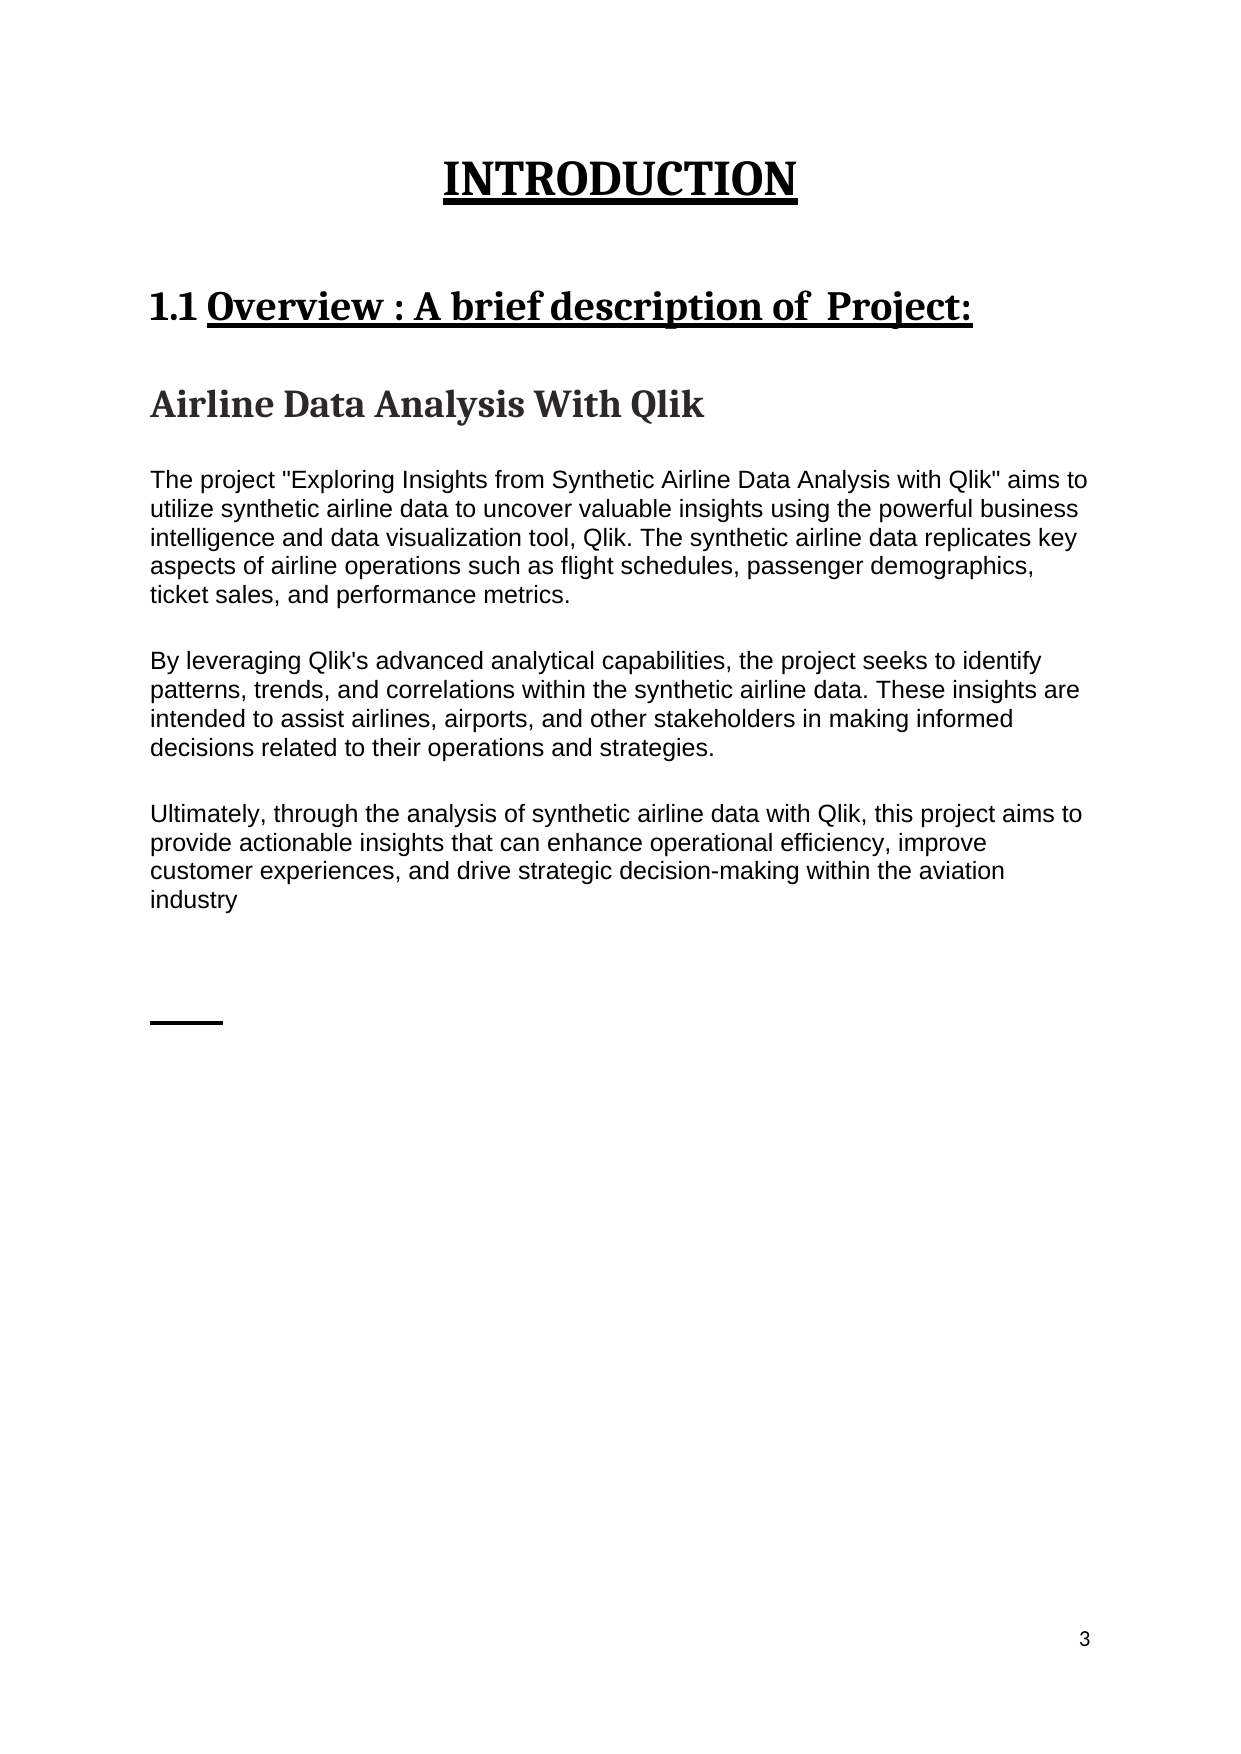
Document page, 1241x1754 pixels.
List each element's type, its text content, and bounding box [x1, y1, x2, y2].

subtitle Airline Data Analysis With Qlik [150, 368, 1090, 427]
text By leveraging Qlik's advanced analytical capabilities, the project seeks to identify patterns, trends, and correlations within the synthetic airline data. These insights are intended to assist airlines, airports, and other stakeholders in making informed decisions related to their operations and strategies. [150, 646, 1090, 761]
text Ultimately, through the analysis of synthetic airline data with Qlik, this project aims to provide actionable insights that can enhance operational efficiency, improve customer experiences, and drive strategic decision-making within the aviation industry [150, 799, 1090, 942]
text 1.1 Overview : A brief description of Project: [150, 283, 1090, 331]
text The project "Exploring Insights from Synthetic Airline Data Analysis with Qlik" aims to utilize synthetic airline data to uncover valuable insights using the powerful business intelligence and data visualization tool, Qlik. The synthetic airline data replicates key aspects of airline operations such as flight schedules, passenger demographics, ticket sales, and performance metrics. [150, 465, 1090, 609]
text INTRODUCTION [150, 150, 1090, 207]
